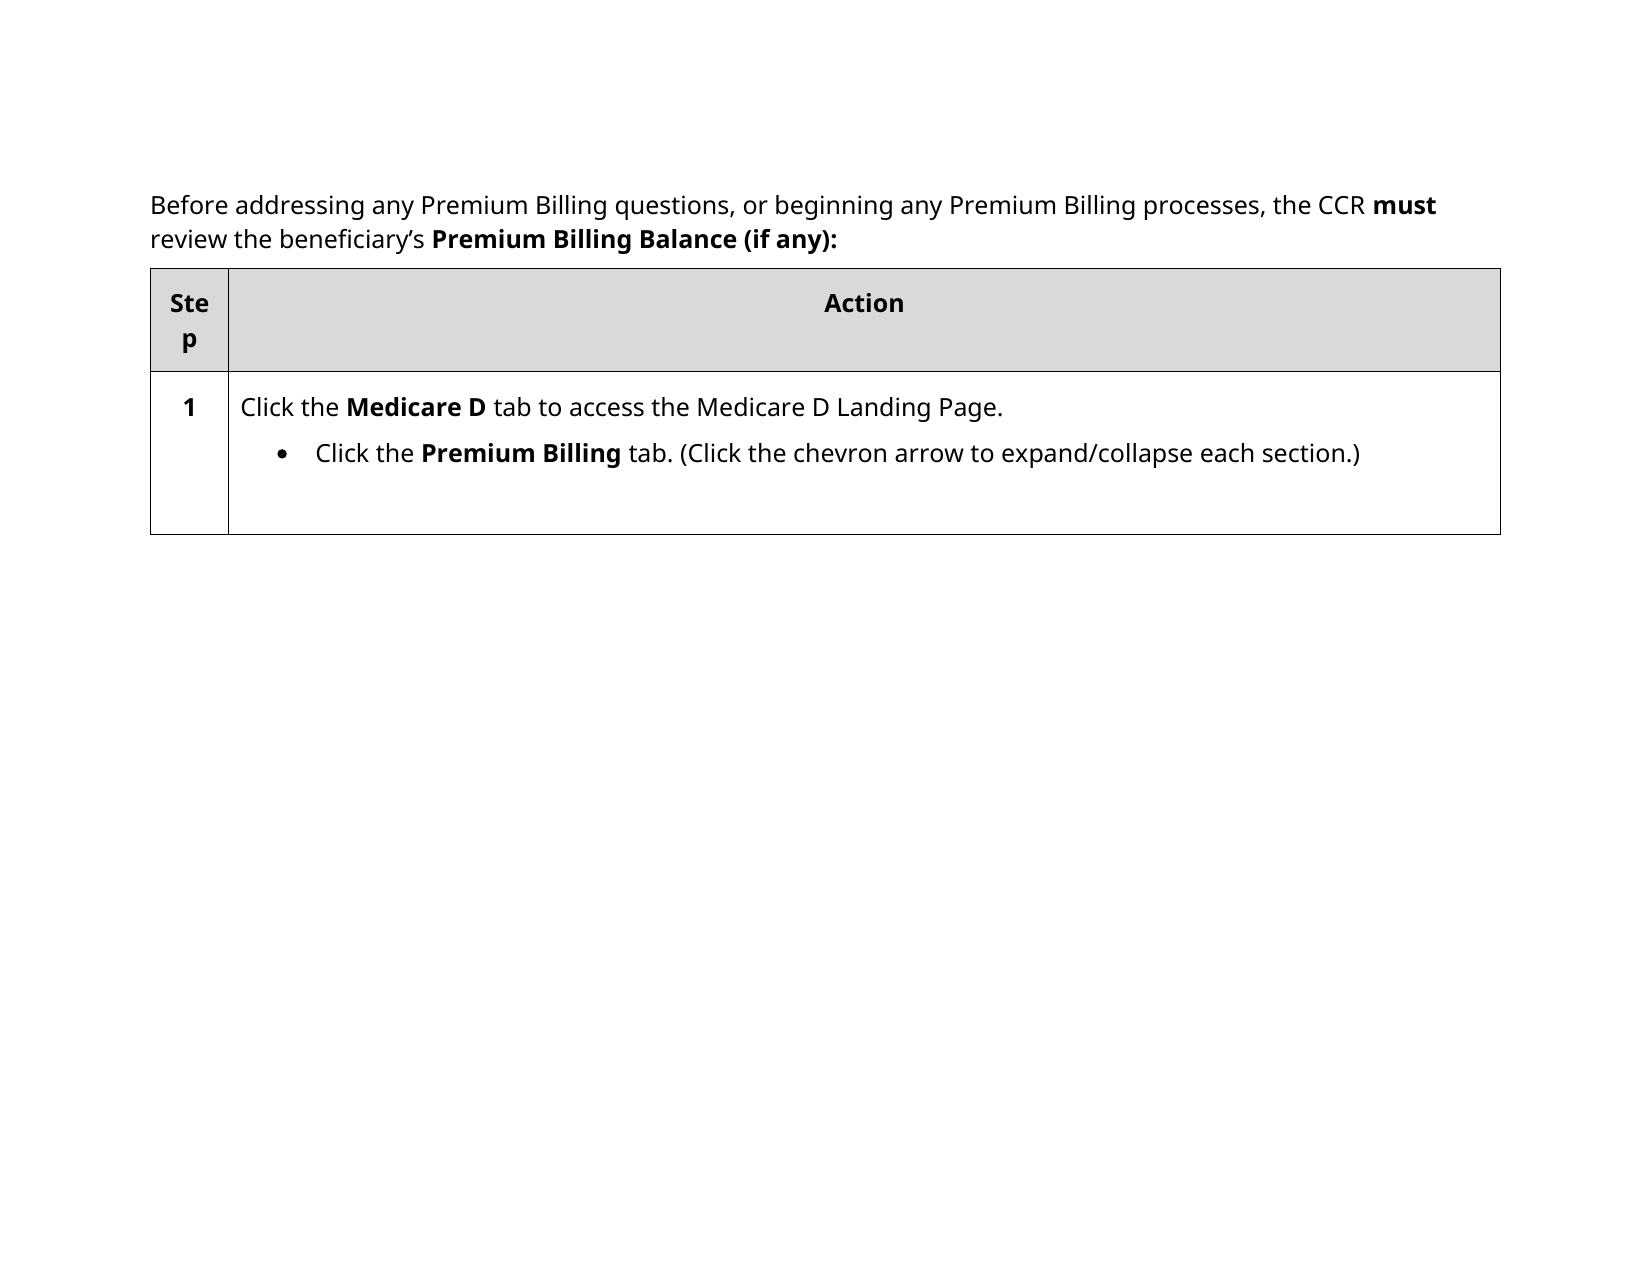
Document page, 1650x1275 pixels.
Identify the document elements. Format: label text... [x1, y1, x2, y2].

text Before addressing any Premium Billing questions, or beginning any Premium Billing processes, the CCR must review the beneficiary’s Premium Billing Balance (if any): [150, 187, 1500, 256]
table_header Step [151, 269, 228, 371]
table_cell Click the Medicare D tab to access the Medicare D Landing Page. Click the Premium Billing tab. (Click the chevron arrow to expand/collapse each section.) [229, 372, 1500, 533]
table_header Action [229, 269, 1500, 371]
table_cell 1 [151, 372, 228, 533]
